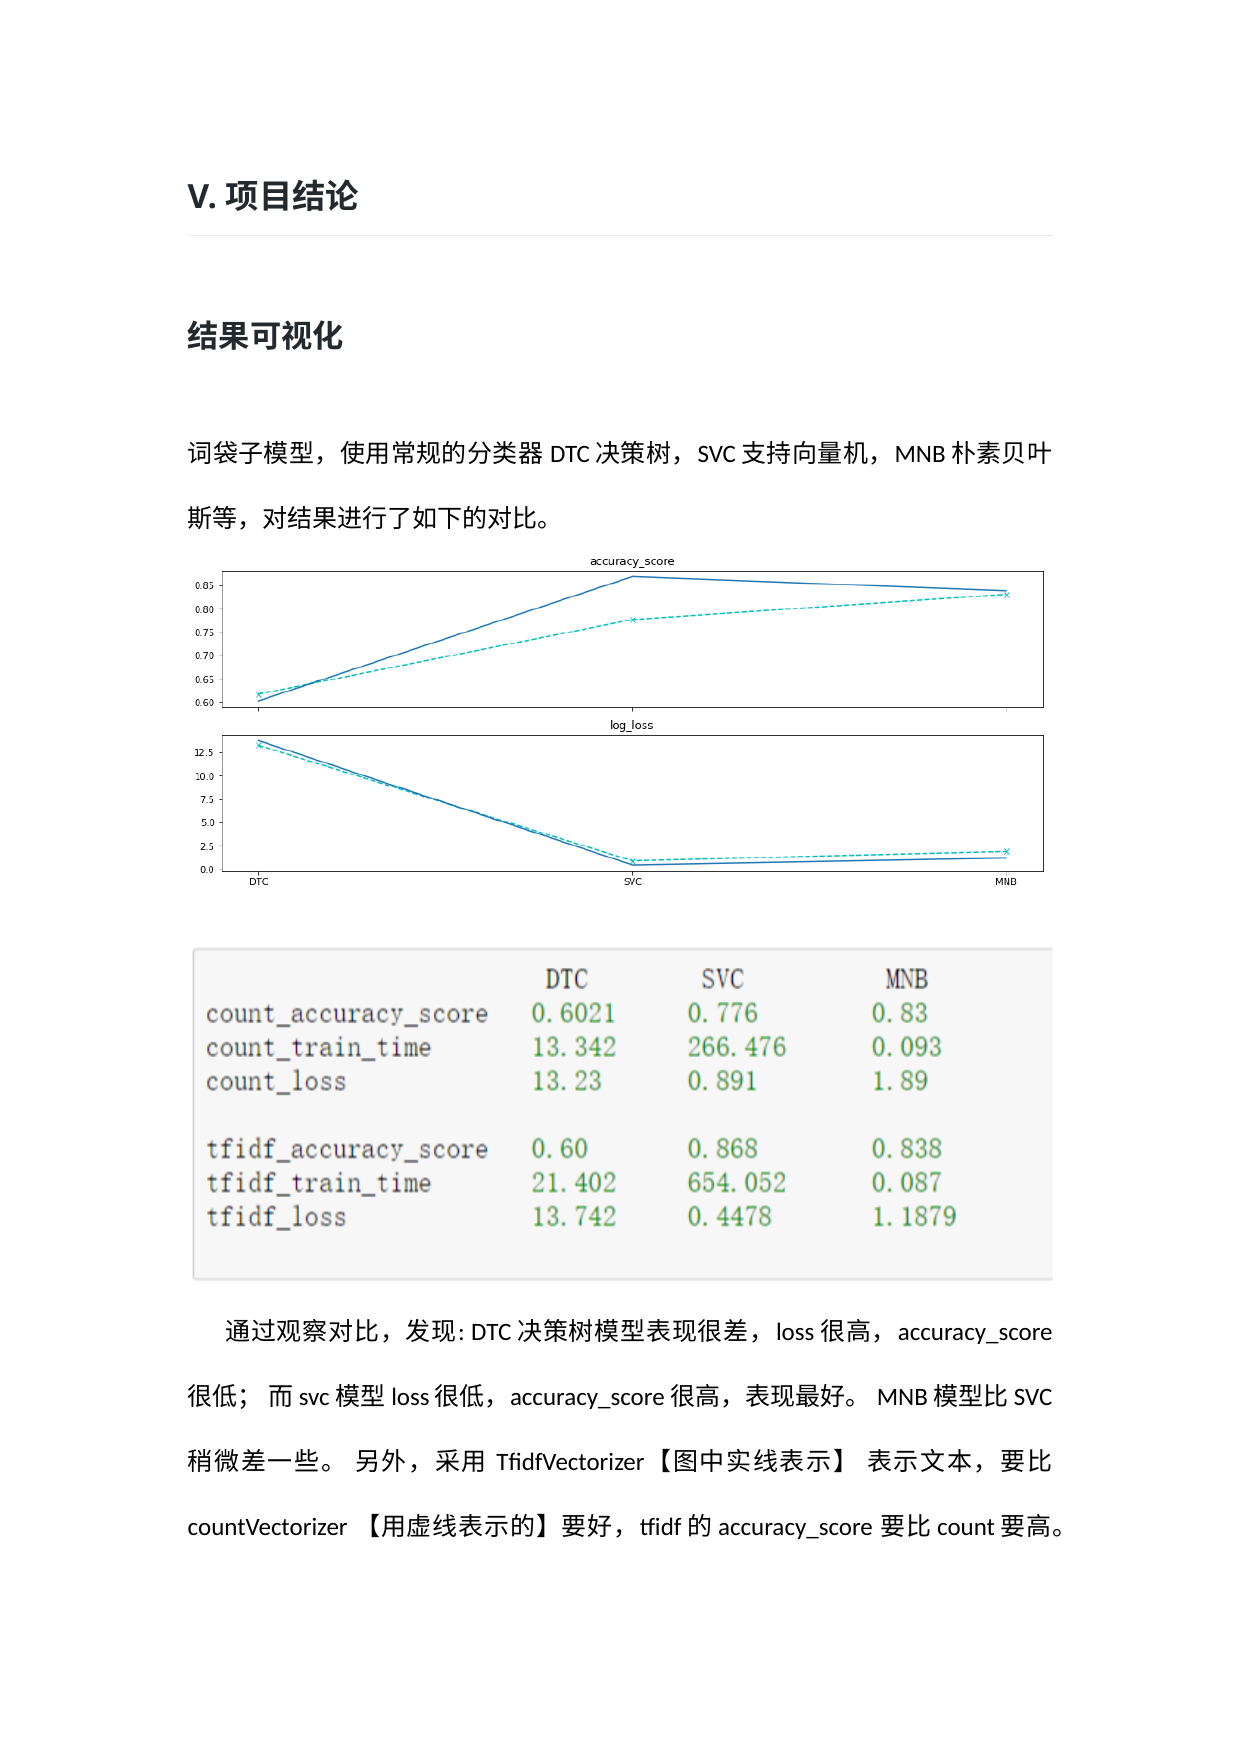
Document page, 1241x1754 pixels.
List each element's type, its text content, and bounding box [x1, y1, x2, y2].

text 词袋子模型，使用常规的分类器DTC决策树，SVC支持向量机，MNB朴素贝叶斯等，对结果进行了如下的对比。 [187, 419, 1053, 549]
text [187, 1297, 1053, 1557]
subtitle V. 项目结论 [187, 162, 1053, 236]
picture [187, 939, 1053, 1284]
picture [187, 549, 1053, 893]
subtitle 结果可视化 [187, 302, 1053, 367]
